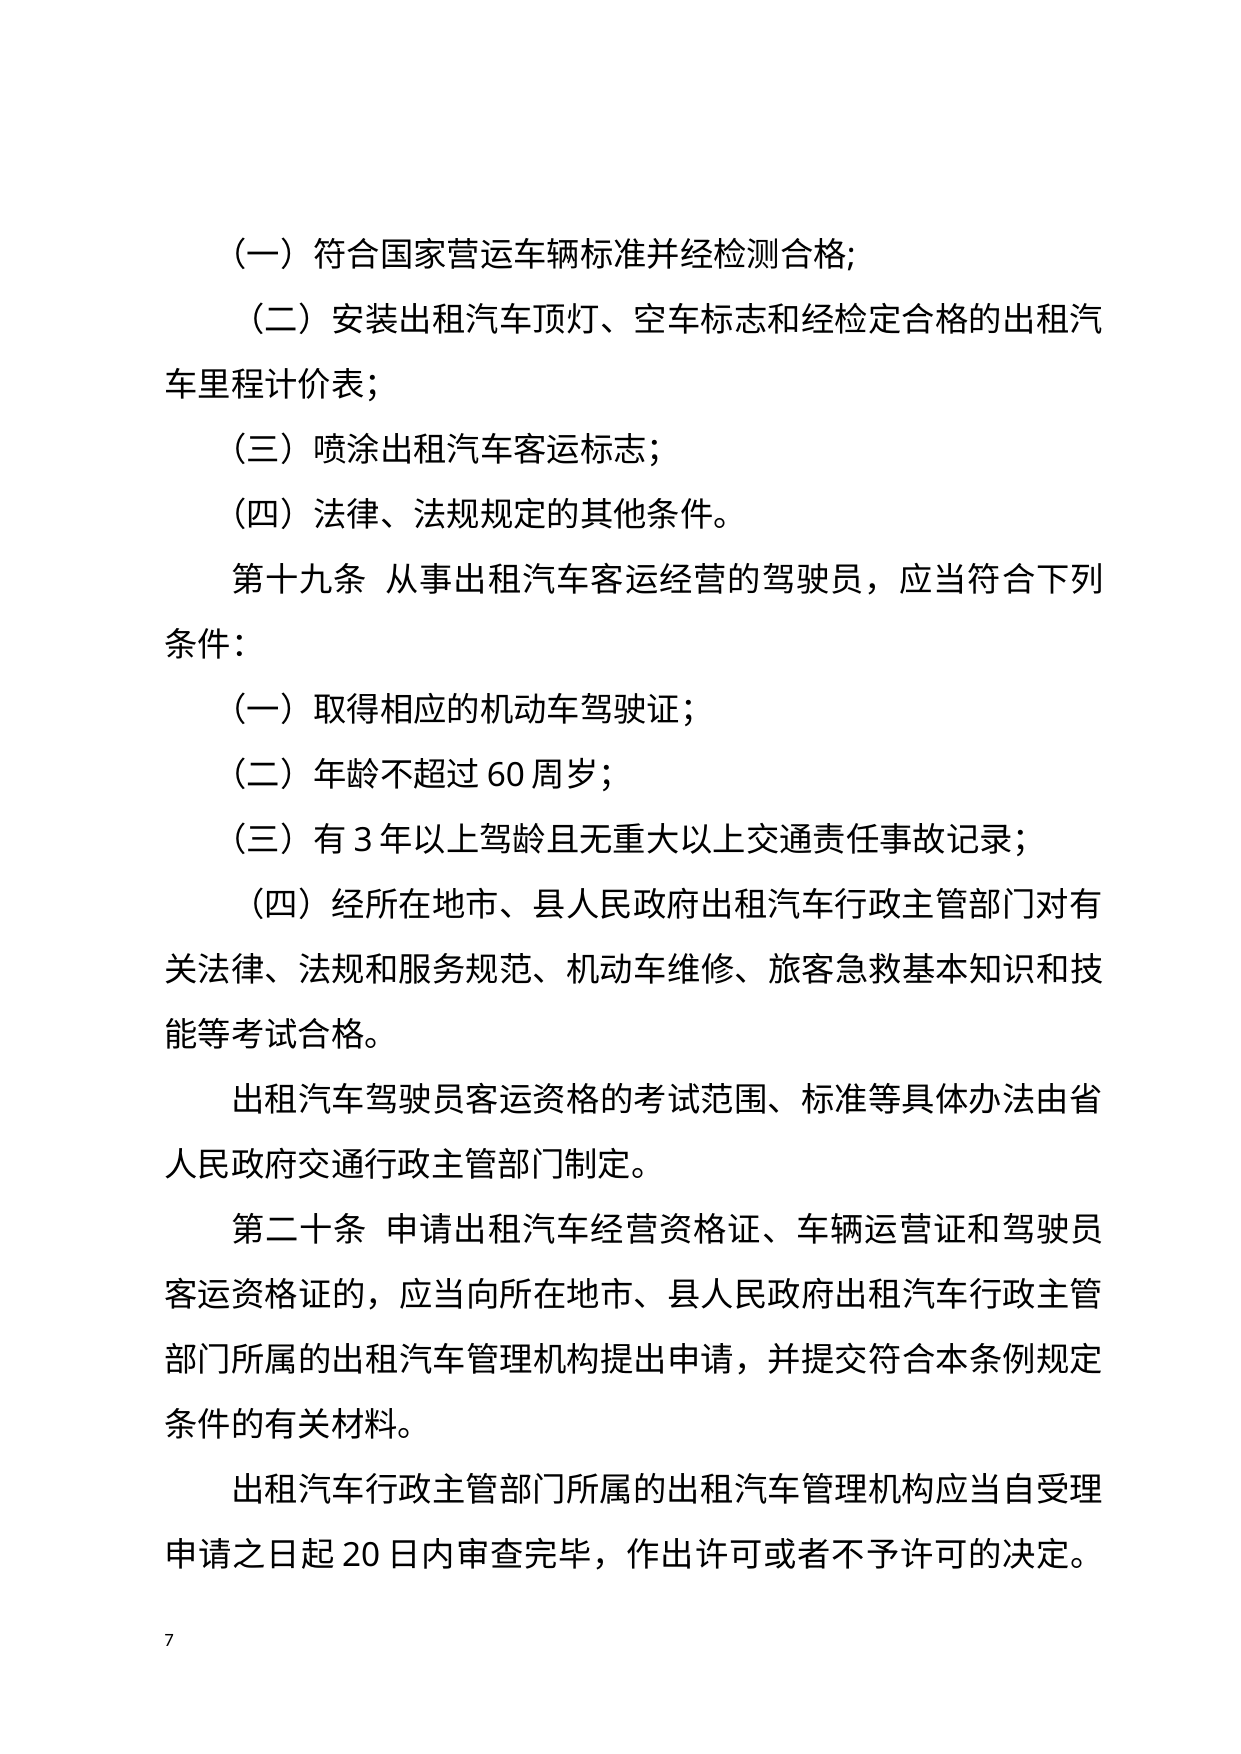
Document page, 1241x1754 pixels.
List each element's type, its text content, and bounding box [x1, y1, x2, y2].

text 第二十条 申请出租汽车经营资格证、车辆运营证和驾驶员客运资格证的，应当向所在地市、县人民政府出租汽车行政主管部门所属的出租汽车管理机构提出申请，并提交符合本条例规定条件的有关材料。 [164, 1194, 1105, 1454]
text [164, 1454, 1105, 1584]
text （一）符合国家营运车辆标准并经检测合格; [213, 219, 1105, 284]
text 第十九条 从事出租汽车客运经营的驾驶员，应当符合下列条件： [164, 544, 1105, 674]
text （二）安装出租汽车顶灯、空车标志和经检定合格的出租汽车里程计价表； [164, 284, 1105, 414]
text （三）喷涂出租汽车客运标志； [213, 414, 1105, 479]
text （一）取得相应的机动车驾驶证； [213, 674, 1105, 739]
text （四）经所在地市、县人民政府出租汽车行政主管部门对有关法律、法规和服务规范、机动车维修、旅客急救基本知识和技能等考试合格。 [164, 869, 1105, 1064]
text （三）有3年以上驾龄且无重大以上交通责任事故记录； [213, 804, 1105, 869]
text （二）年龄不超过60周岁； [213, 739, 1105, 804]
text （四）法律、法规规定的其他条件。 [213, 479, 1105, 544]
text 出租汽车驾驶员客运资格的考试范围、标准等具体办法由省人民政府交通行政主管部门制定。 [164, 1064, 1105, 1194]
